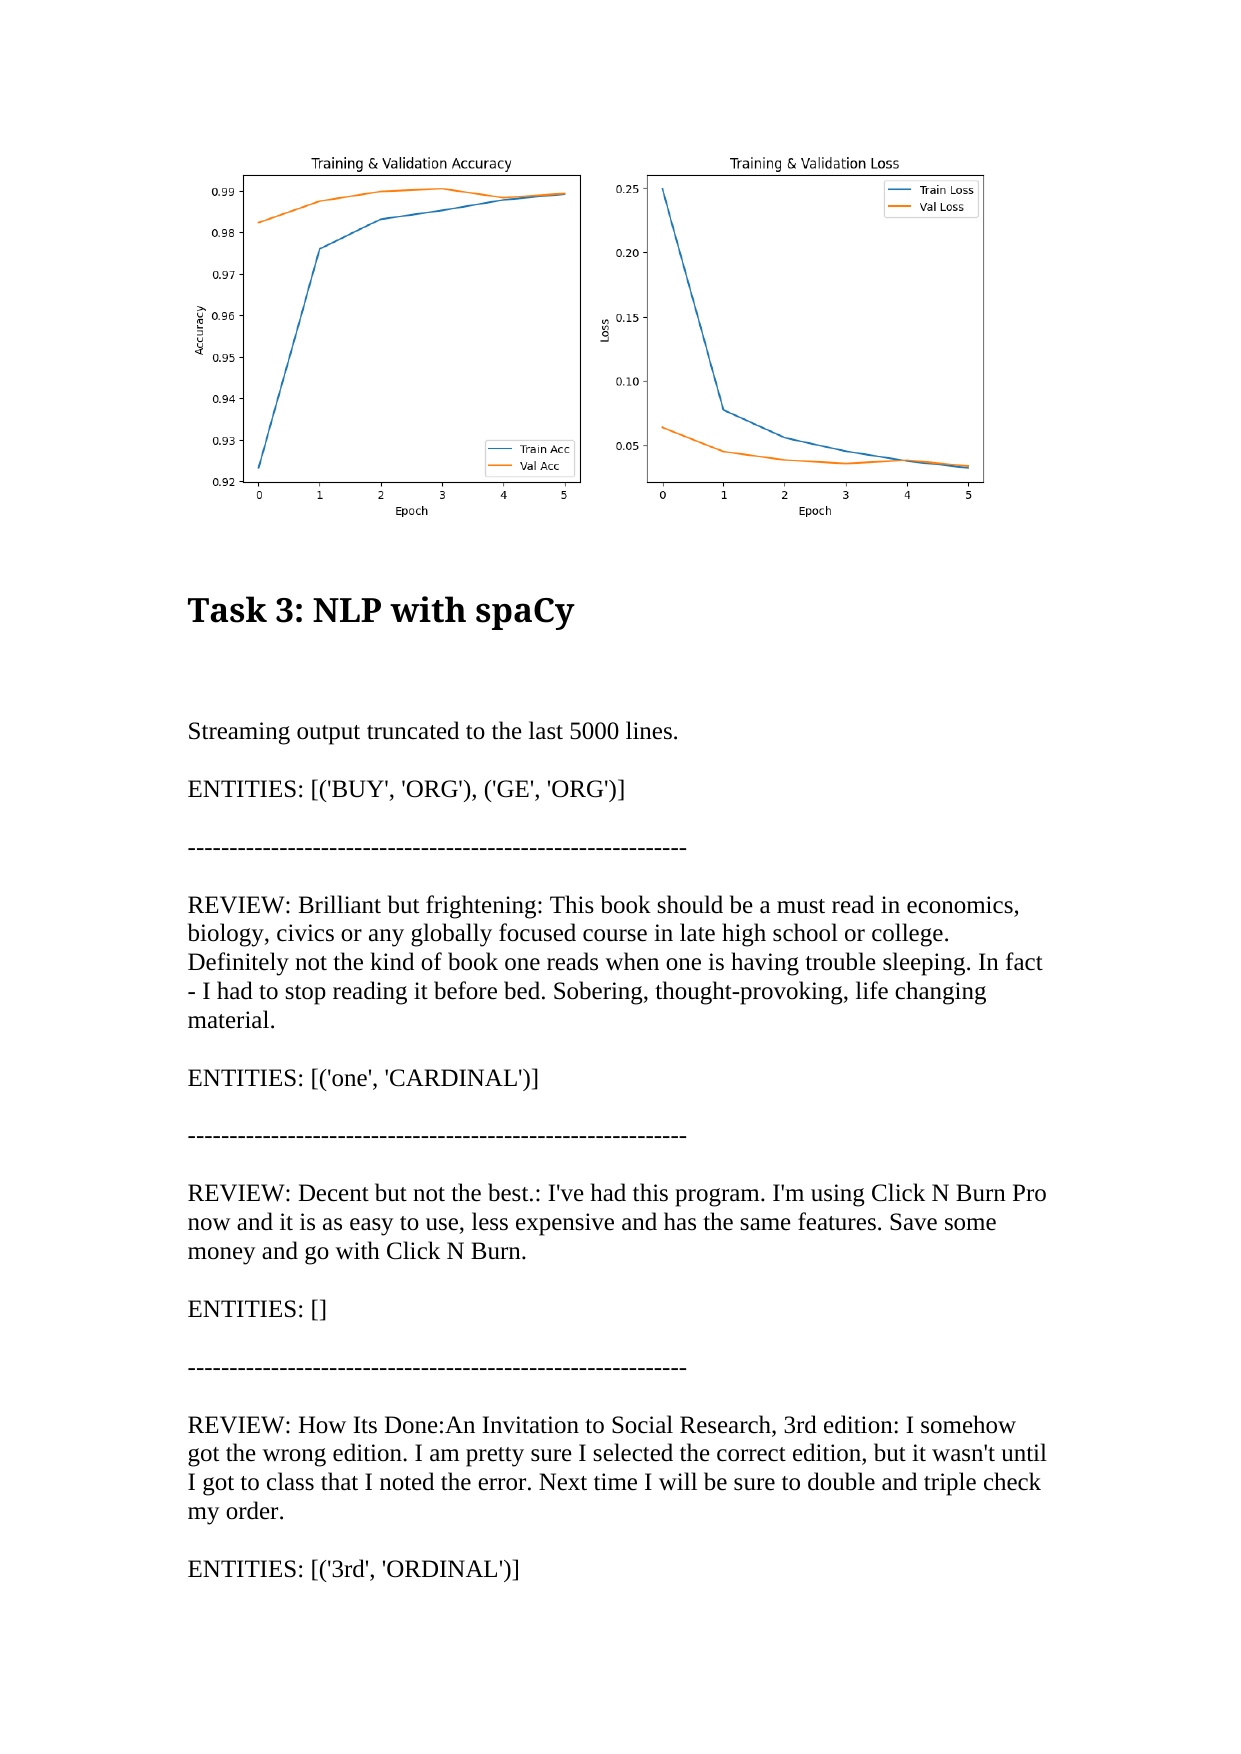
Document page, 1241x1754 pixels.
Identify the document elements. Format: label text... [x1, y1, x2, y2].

text REVIEW: How Its Done:An Invitation to Social Research, 3rd edition: I somehow got the wrong edition. I am pretty sure I selected the correct edition, but it wasn't until I got to class that I noted the error. Next time I will be sure to double and triple check my order. [187, 1410, 1053, 1525]
picture [187, 150, 991, 524]
text ------------------------------------------------------------ [187, 1121, 1053, 1149]
text ------------------------------------------------------------ [187, 832, 1053, 861]
text ------------------------------------------------------------ [187, 1352, 1053, 1381]
text Streaming output truncated to the last 5000 lines. [187, 716, 1053, 745]
text ENTITIES: [('one', 'CARDINAL')] [187, 1063, 1053, 1091]
text REVIEW: Decent but not the best.: I've had this program. I'm using Click N Burn Pro now and it is as easy to use, less expensive and has the same features. Save some money and go with Click N Burn. [187, 1178, 1053, 1265]
text ENTITIES: [] [187, 1294, 1053, 1323]
text ENTITIES: [('3rd', 'ORDINAL')] [187, 1554, 1053, 1583]
text ENTITIES: [('BUY', 'ORG'), ('GE', 'ORG')] [187, 774, 1053, 803]
subtitle Task 3: NLP with spaCy [187, 587, 1053, 632]
text REVIEW: Brilliant but frightening: This book should be a must read in economics, biology, civics or any globally focused course in late high school or college. Definitely not the kind of book one reads when one is having trouble sleeping. In fact - I had to stop reading it before bed. Sobering, thought-provoking, life changing material. [187, 890, 1053, 1033]
